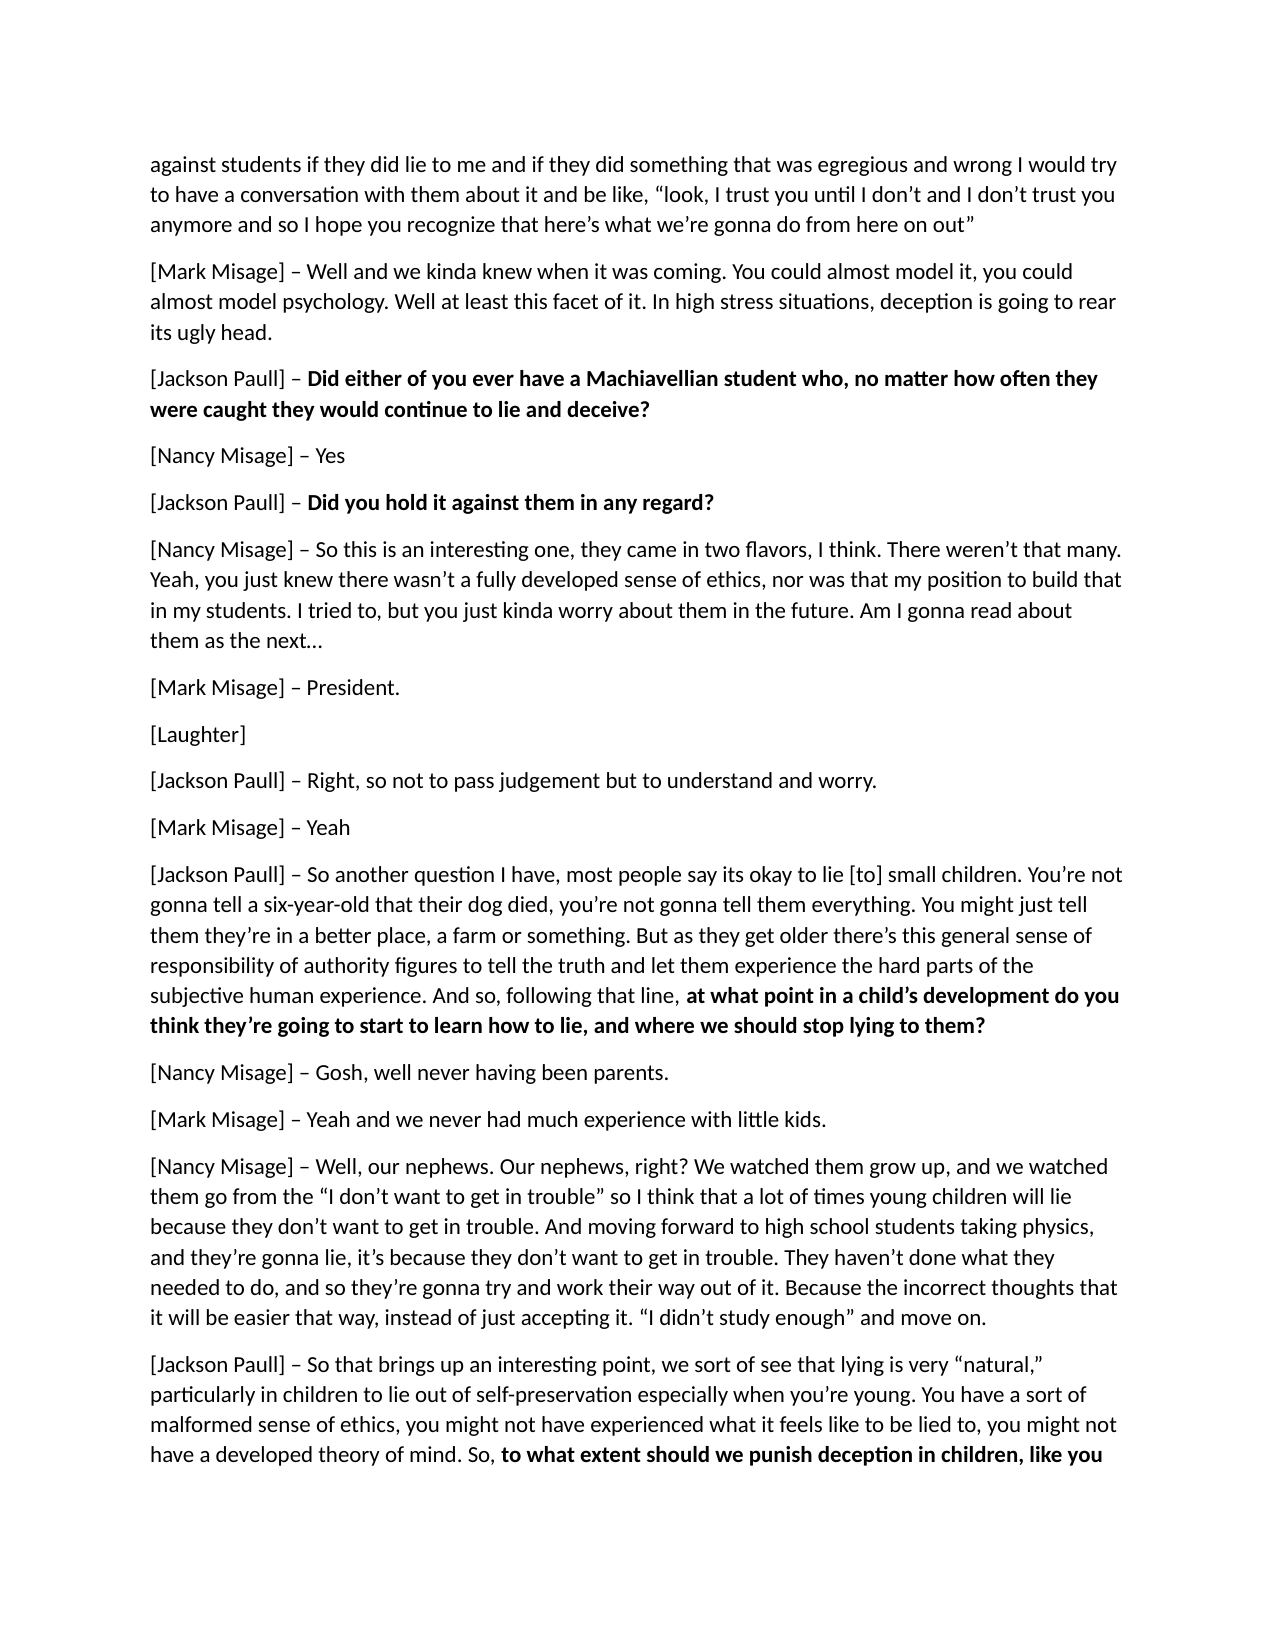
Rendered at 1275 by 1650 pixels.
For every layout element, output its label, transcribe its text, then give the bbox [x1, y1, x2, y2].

text [Mark Misage] – Yeah [150, 813, 1125, 842]
text [Jackson Paull] – Right, so not to pass judgement but to understand and worry. [150, 767, 1125, 795]
text [Nancy Misage] – Well, our nephews. Our nephews, right? We watched them grow up, and we watched them go from the “I don’t want to get in trouble” so I think that a lot of times young children will lie because they don’t want to get in trouble. And moving forward to high school students taking physics, and they’re gonna lie, it’s because they don’t want to get in trouble. They haven’t done what they needed to do, and so they’re gonna try and work their way out of it. Because the incorrect thoughts that it will be easier that way, instead of just accepting it. “I didn’t study enough” and move on. [150, 1152, 1125, 1331]
text [Mark Misage] – Well and we kinda knew when it was coming. You could almost model it, you could almost model psychology. Well at least this facet of it. In high stress situations, deception is going to rear its ugly head. [150, 257, 1125, 346]
text [Jackson Paull] – Did either of you ever have a Machiavellian student who, no matter how often they were caught they would continue to lie and deceive? [150, 364, 1125, 423]
text [Nancy Misage] – Yes [150, 442, 1125, 470]
text [Laughter] [150, 720, 1125, 748]
text [Nancy Misage] – Gosh, well never having been parents. [150, 1058, 1125, 1086]
text [Nancy Misage] – So this is an interesting one, they came in two flavors, I think. There weren’t that many. Yeah, you just knew there wasn’t a fully developed sense of ethics, nor was that my position to build that in my students. I tried to, but you just kinda worry about them in the future. Am I gonna read about them as the next… [150, 535, 1125, 654]
text [Jackson Paull] – Did you hold it against them in any regard? [150, 488, 1125, 517]
text [Mark Misage] – Yeah and we never had much experience with little kids. [150, 1105, 1125, 1133]
text [Mark Misage] – President. [150, 673, 1125, 701]
text [Jackson Paull] – So another question I have, most people say its okay to lie [to] small children. You’re not gonna tell a six-year-old that their dog died, you’re not gonna tell them everything. You might just tell them they’re in a better place, a farm or something. But as they get older there’s this general sense of responsibility of authority figures to tell the truth and let them experience the hard parts of the subjective human experience. And so, following that line, at what point in a child’s development do you think they’re going to start to learn how to lie, and where we should stop lying to them? [150, 860, 1125, 1039]
